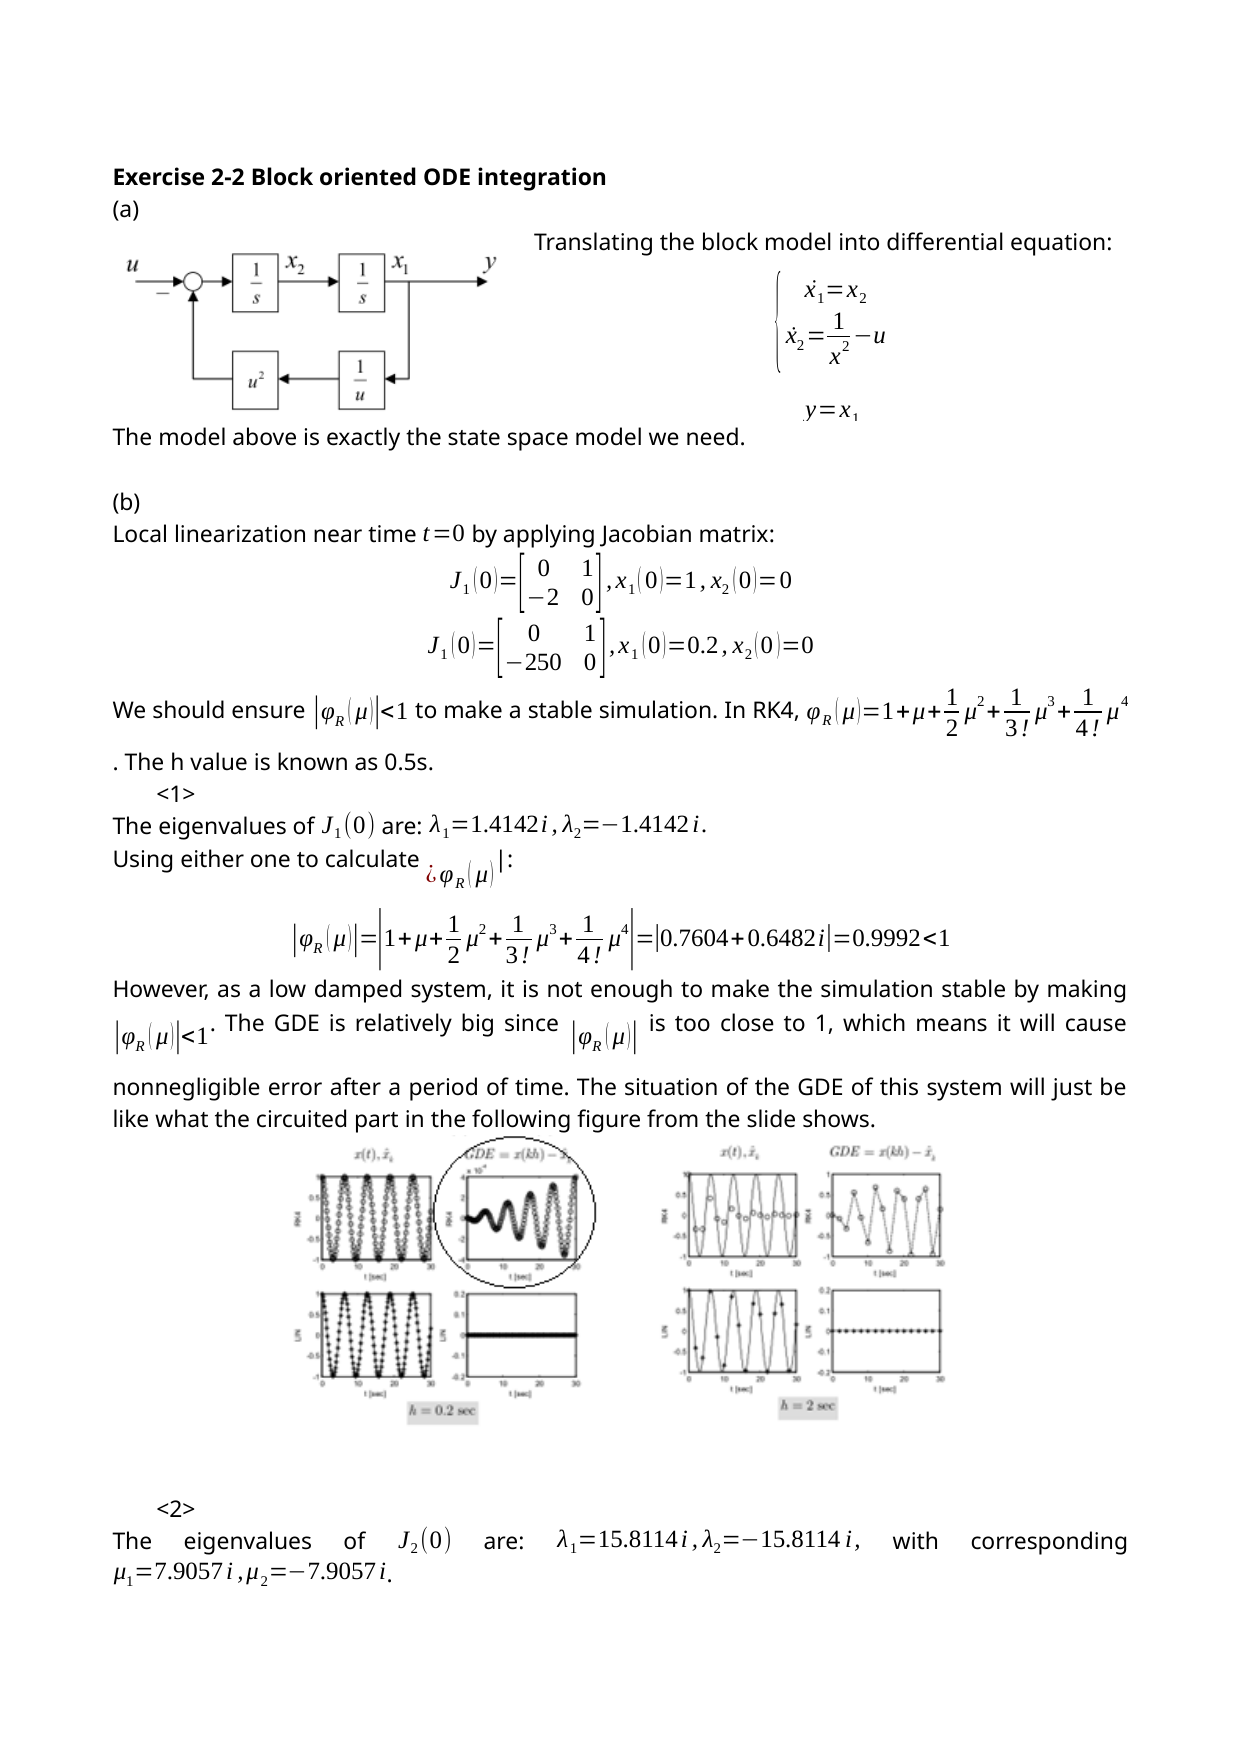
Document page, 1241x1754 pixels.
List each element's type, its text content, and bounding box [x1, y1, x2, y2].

text (a) [112, 193, 1128, 225]
picture [280, 1135, 960, 1436]
text Exercise 2-2 Block oriented ODE integration [112, 160, 1128, 193]
text However, as a low damped system, it is not enough to make the simulation stable by making . The GDE is relatively big since is too close to 1, which means it will cause nonnegligible error after a period of time. The situation of the GDE of this system will just be like what the circuited part in the following figure from the slide shows. [112, 973, 1128, 1135]
text We should ensure to make a stable simulation. In RK4, . The h value is known as 0.5s. [112, 680, 1128, 778]
text Local linearization near time by applying Jacobian matrix: [112, 518, 1128, 550]
text The eigenvalues of are: with corresponding . [112, 1525, 1128, 1590]
text The model above is exactly the state space model we need. [112, 420, 1128, 453]
text Using either one to calculate |: [112, 843, 1128, 908]
text The eigenvalues of are: [112, 810, 1128, 843]
text Translating the block model into differential equation: [112, 225, 1128, 258]
text <2> [112, 1493, 1128, 1525]
text (b) [112, 485, 1128, 518]
text <1> [112, 778, 1128, 810]
picture [112, 230, 516, 412]
